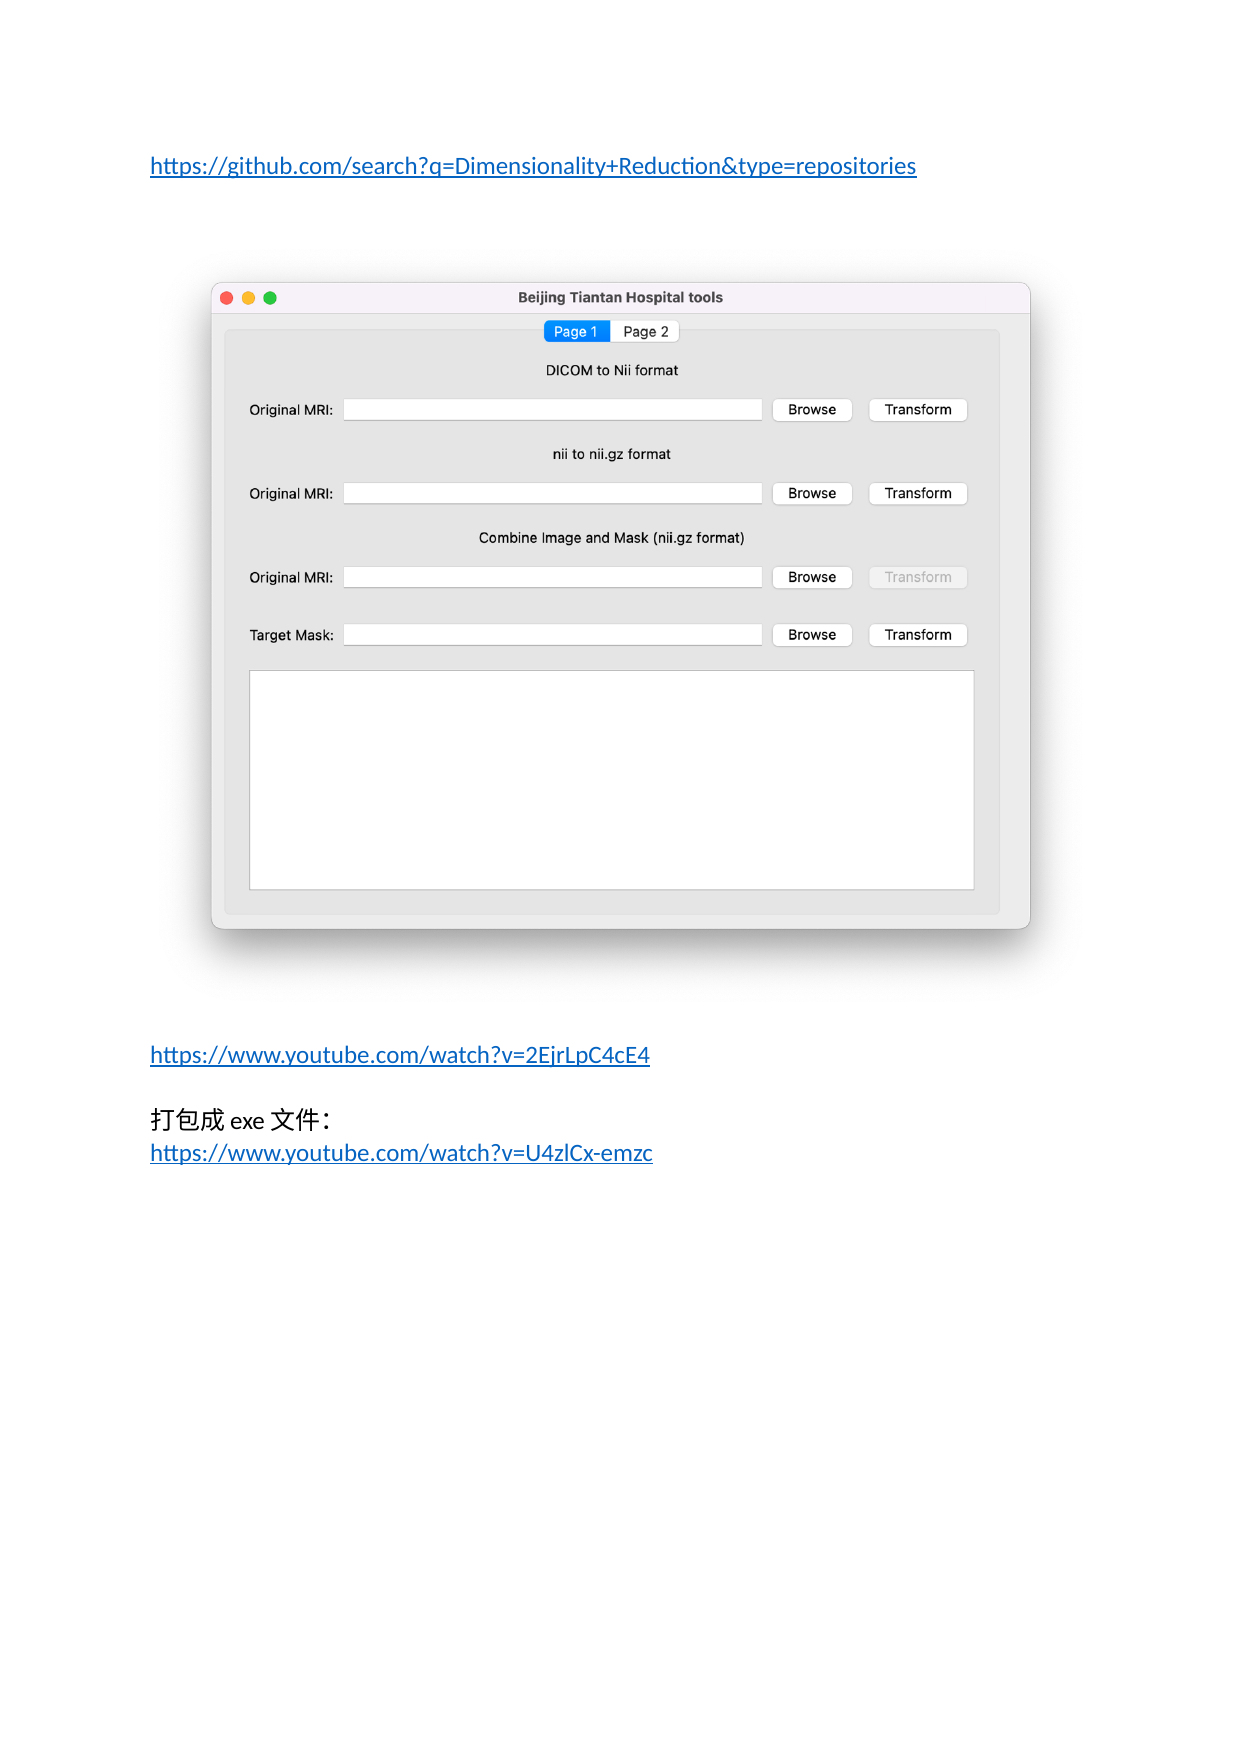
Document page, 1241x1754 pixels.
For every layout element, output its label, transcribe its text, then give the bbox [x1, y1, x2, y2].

text https://github.com/search?q=Dimensionality+Reduction&type=repositories [150, 150, 1090, 181]
picture [150, 241, 1091, 1009]
text 打包成exe文件： [150, 1101, 1090, 1137]
text https://www.youtube.com/watch?v=U4zlCx-emzc [150, 1137, 1090, 1167]
text https://www.youtube.com/watch?v=2EjrLpC4cE4 [150, 1039, 1090, 1070]
